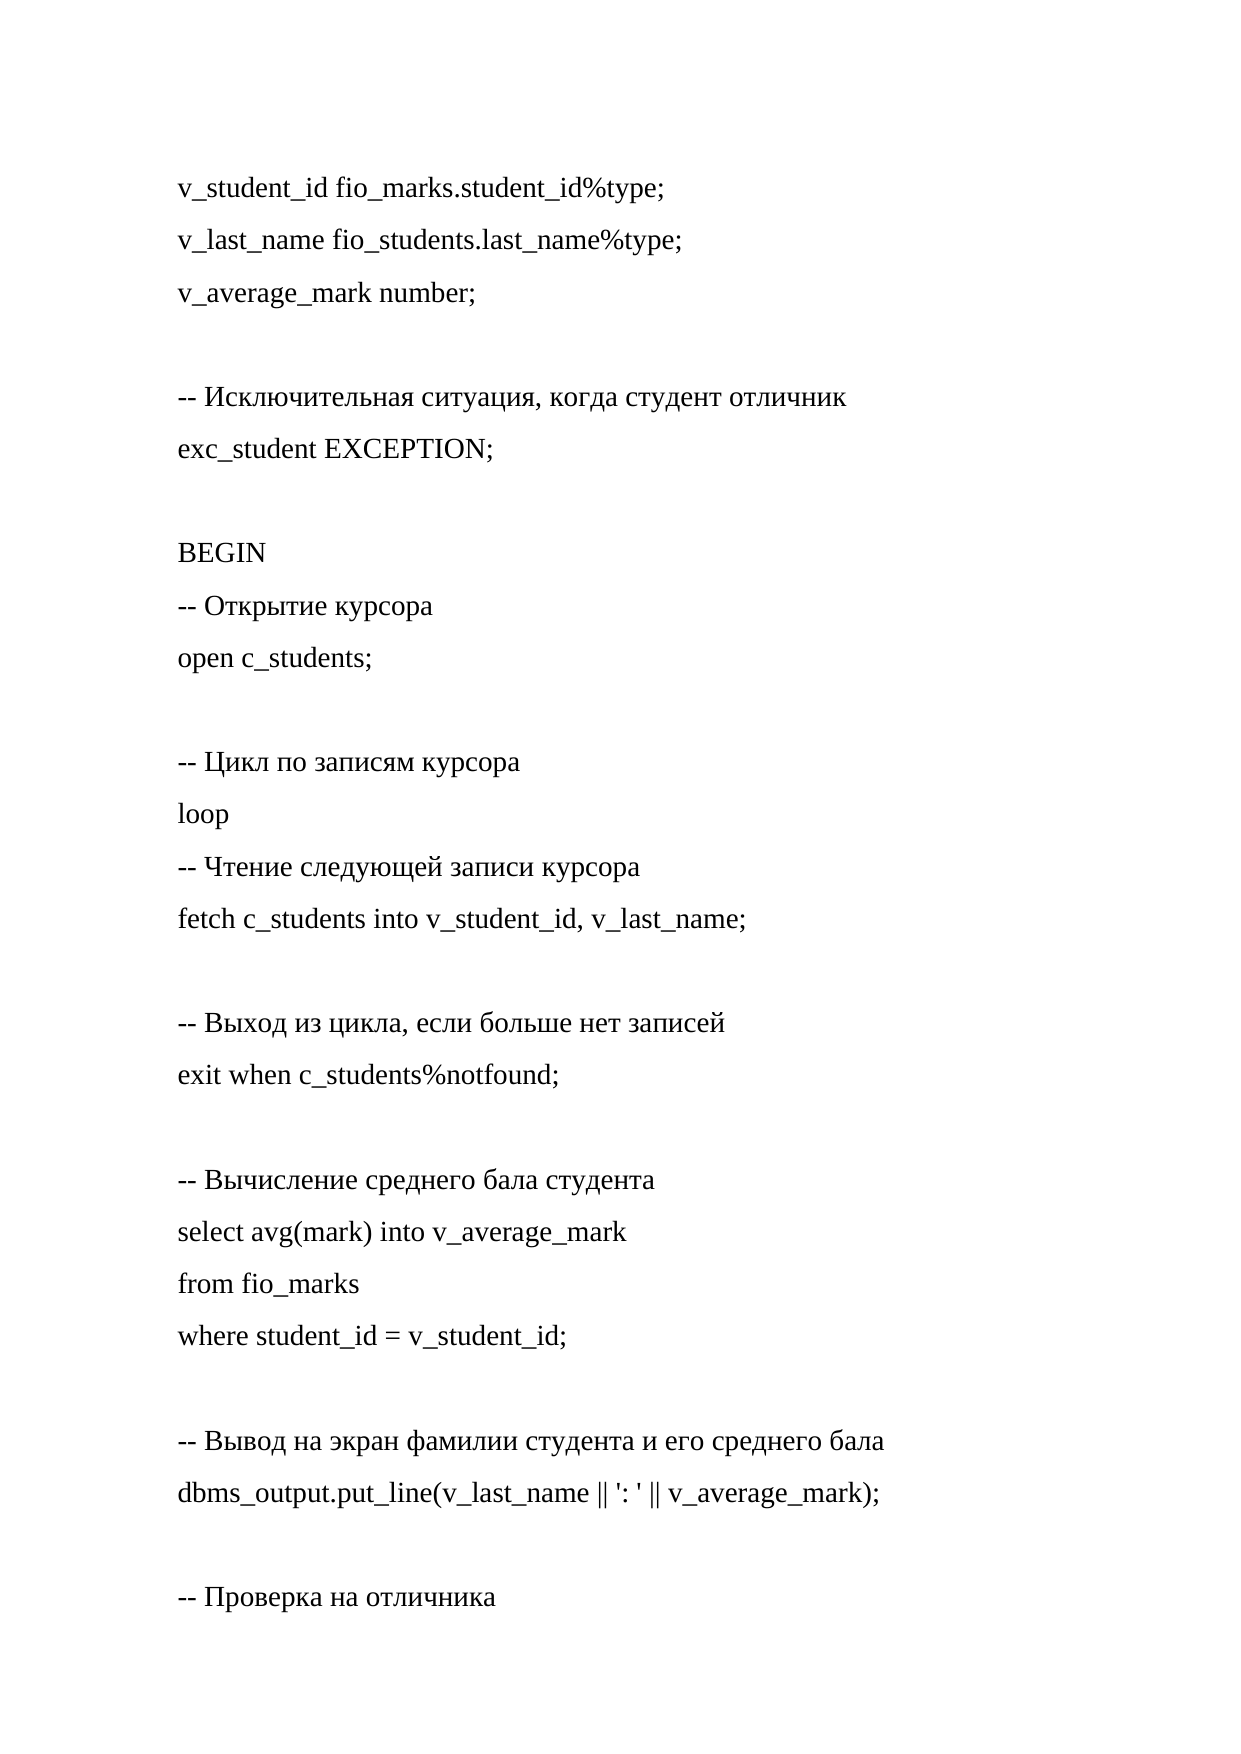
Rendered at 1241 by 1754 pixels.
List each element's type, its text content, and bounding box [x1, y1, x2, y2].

text loop [177, 797, 1152, 830]
text -- Выход из цикла, если больше нет записей [177, 1005, 1152, 1039]
text -- Вычисление среднего бала студента [177, 1162, 1152, 1195]
text -- Открытие курсора [177, 588, 1152, 621]
text v_last_name fio_students.last_name%type; [177, 222, 1152, 256]
text -- Чтение следующей записи курсора [177, 849, 1152, 882]
text dbms_output.put_line(v_last_name || ': ' || v_average_mark); [177, 1475, 1152, 1508]
text from fio_marks [177, 1266, 1152, 1300]
text where student_id = v_student_id; [177, 1318, 1152, 1352]
text -- Исключительная ситуация, когда студент отличник [177, 379, 1152, 413]
text v_average_mark number; [177, 275, 1152, 308]
text v_student_id fio_marks.student_id%type; [177, 170, 1152, 204]
text select avg(mark) into v_average_mark [177, 1214, 1152, 1248]
text exit when c_students%notfound; [177, 1057, 1152, 1091]
text -- Вывод на экран фамилии студента и его среднего бала [177, 1423, 1152, 1456]
text exc_student EXCEPTION; [177, 431, 1152, 465]
text BEGIN [177, 536, 1152, 569]
text fetch c_students into v_student_id, v_last_name; [177, 901, 1152, 934]
text -- Проверка на отличника [177, 1579, 1152, 1613]
text -- Цикл по записям курсора [177, 744, 1152, 778]
text open c_students; [177, 640, 1152, 673]
